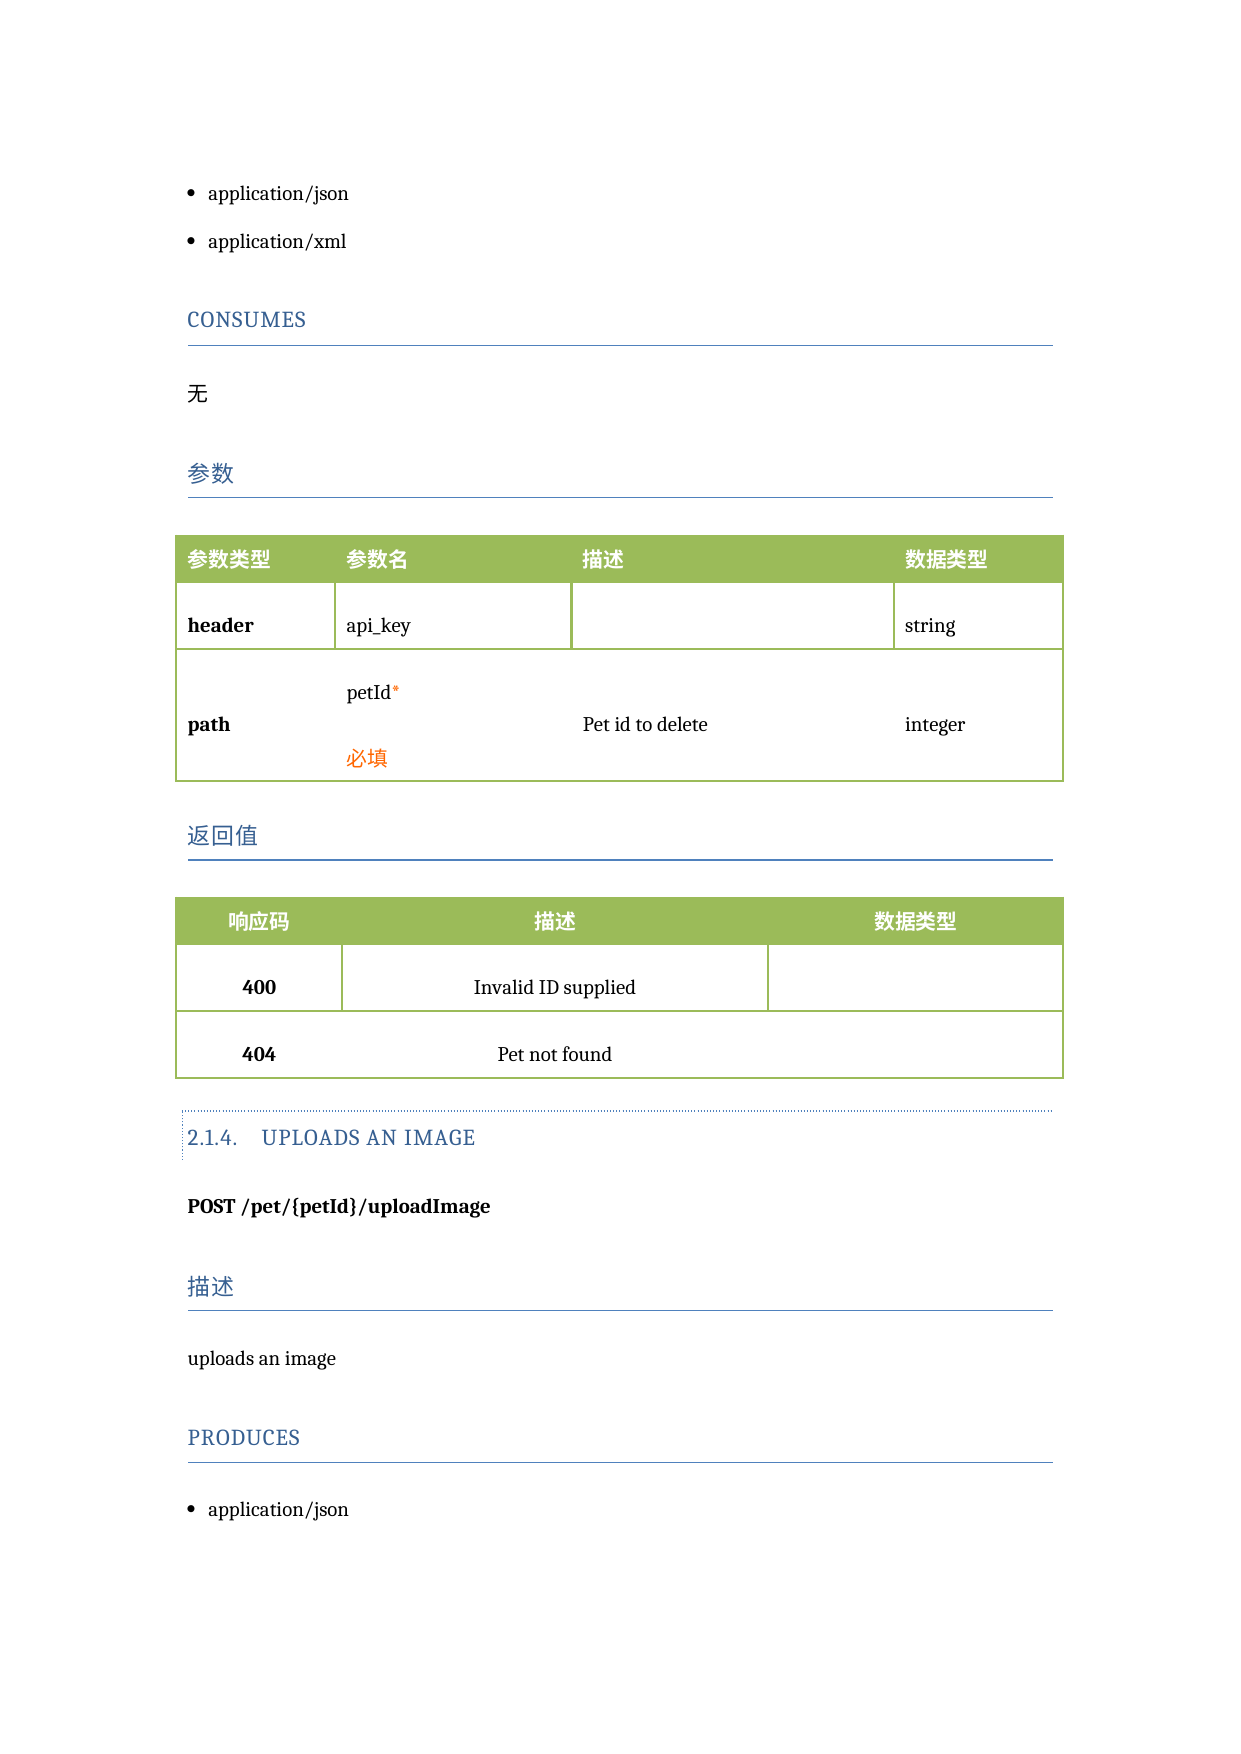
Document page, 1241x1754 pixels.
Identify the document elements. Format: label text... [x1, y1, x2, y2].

table_cell Pet id to delete [571, 650, 894, 779]
subtitle 参数 [187, 451, 1053, 498]
subtitle Consumes [187, 298, 1053, 346]
table_cell api_key [336, 583, 570, 648]
table_header 参数类型 [177, 537, 335, 581]
table_header 响应码 [177, 899, 342, 943]
table_cell string [895, 583, 1062, 648]
text POST /pet/{petId}/uploadImage [187, 1184, 1053, 1229]
table_header 数据类型 [894, 537, 1062, 581]
list application/json [187, 1488, 1053, 1532]
table_cell Pet not found [342, 1012, 768, 1077]
table_cell header [177, 583, 334, 648]
table_header 描述 [571, 537, 894, 581]
table_cell integer [894, 650, 1062, 779]
table_cell 400 [177, 945, 341, 1010]
text 无 [187, 371, 1053, 415]
table_cell path [177, 650, 335, 779]
list application/xml [187, 219, 1053, 264]
list application/json [187, 172, 1053, 216]
subtitle uploads an image [182, 1110, 1053, 1160]
table_cell [769, 945, 1062, 1010]
subtitle 描述 [187, 1263, 1053, 1311]
table_header 描述 [342, 899, 768, 943]
table_cell [768, 1012, 1062, 1077]
table_header 数据类型 [768, 899, 1062, 943]
text uploads an image [187, 1337, 1053, 1381]
subtitle Produces [187, 1416, 1053, 1463]
table_cell 404 [177, 1012, 342, 1077]
table_cell petId* 必填 [335, 650, 571, 779]
subtitle 返回值 [187, 813, 1053, 861]
table_cell Invalid ID supplied [343, 945, 767, 1010]
table_header 参数名 [335, 537, 571, 581]
table_cell [573, 583, 893, 648]
